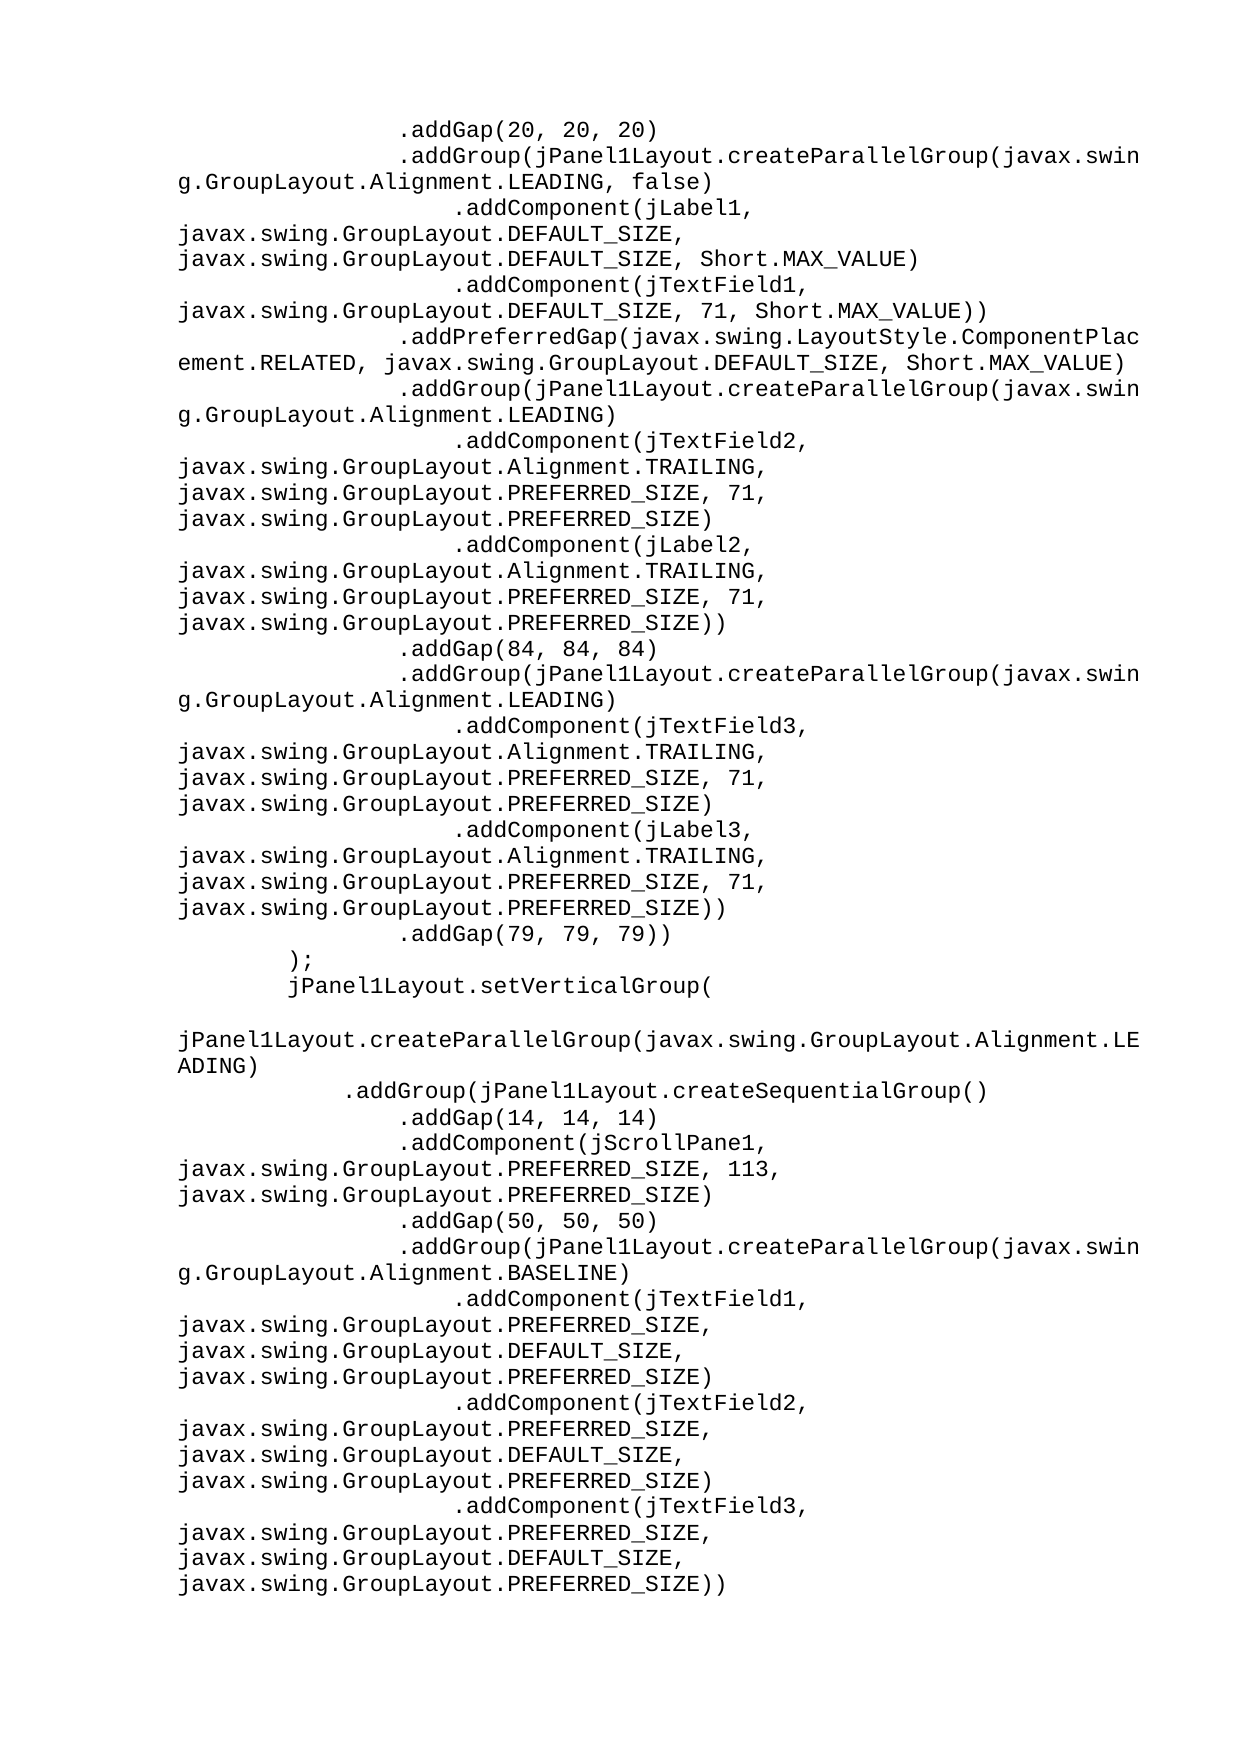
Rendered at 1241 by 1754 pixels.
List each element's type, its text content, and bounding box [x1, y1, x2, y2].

text .addComponent(jTextField2, javax.swing.GroupLayout.Alignment.TRAILING, javax.swing.GroupLayout.PREFERRED_SIZE, 71, javax.swing.GroupLayout.PREFERRED_SIZE) [177, 429, 1152, 533]
text .addComponent(jTextField1, javax.swing.GroupLayout.DEFAULT_SIZE, 71, Short.MAX_VALUE)) [177, 274, 1152, 326]
text .addGroup(jPanel1Layout.createParallelGroup(javax.swing.GroupLayout.Alignment.LEADING) [177, 377, 1152, 429]
text .addComponent(jScrollPane1, javax.swing.GroupLayout.PREFERRED_SIZE, 113, javax.swing.GroupLayout.PREFERRED_SIZE) [177, 1132, 1152, 1209]
text .addGap(79, 79, 79)) [177, 922, 1152, 948]
text .addComponent(jLabel3, javax.swing.GroupLayout.Alignment.TRAILING, javax.swing.GroupLayout.PREFERRED_SIZE, 71, javax.swing.GroupLayout.PREFERRED_SIZE)) [177, 818, 1152, 922]
text .addComponent(jTextField3, javax.swing.GroupLayout.Alignment.TRAILING, javax.swing.GroupLayout.PREFERRED_SIZE, 71, javax.swing.GroupLayout.PREFERRED_SIZE) [177, 715, 1152, 818]
text .addComponent(jTextField2, javax.swing.GroupLayout.PREFERRED_SIZE, javax.swing.GroupLayout.DEFAULT_SIZE, javax.swing.GroupLayout.PREFERRED_SIZE) [177, 1391, 1152, 1495]
text .addPreferredGap(javax.swing.LayoutStyle.ComponentPlacement.RELATED, javax.swing.GroupLayout.DEFAULT_SIZE, Short.MAX_VALUE) [177, 326, 1152, 377]
text .addComponent(jTextField1, javax.swing.GroupLayout.PREFERRED_SIZE, javax.swing.GroupLayout.DEFAULT_SIZE, javax.swing.GroupLayout.PREFERRED_SIZE) [177, 1287, 1152, 1391]
text .addComponent(jTextField3, javax.swing.GroupLayout.PREFERRED_SIZE, javax.swing.GroupLayout.DEFAULT_SIZE, javax.swing.GroupLayout.PREFERRED_SIZE)) [177, 1495, 1152, 1599]
text .addComponent(jLabel1, javax.swing.GroupLayout.DEFAULT_SIZE, javax.swing.GroupLayout.DEFAULT_SIZE, Short.MAX_VALUE) [177, 196, 1152, 274]
text .addGap(84, 84, 84) [177, 637, 1152, 663]
text .addGroup(jPanel1Layout.createSequentialGroup() [177, 1080, 1152, 1106]
text .addGroup(jPanel1Layout.createParallelGroup(javax.swing.GroupLayout.Alignment.LEADING, false) [177, 144, 1152, 196]
text jPanel1Layout.setVerticalGroup( [177, 974, 1152, 1000]
text ); [177, 948, 1152, 974]
text .addGap(20, 20, 20) [177, 118, 1152, 144]
text .addGroup(jPanel1Layout.createParallelGroup(javax.swing.GroupLayout.Alignment.LEADING) [177, 663, 1152, 715]
text .addComponent(jLabel2, javax.swing.GroupLayout.Alignment.TRAILING, javax.swing.GroupLayout.PREFERRED_SIZE, 71, javax.swing.GroupLayout.PREFERRED_SIZE)) [177, 533, 1152, 637]
text jPanel1Layout.createParallelGroup(javax.swing.GroupLayout.Alignment.LEADING) [177, 1000, 1152, 1080]
text .addGap(50, 50, 50) [177, 1209, 1152, 1236]
text .addGroup(jPanel1Layout.createParallelGroup(javax.swing.GroupLayout.Alignment.BASELINE) [177, 1236, 1152, 1287]
text .addGap(14, 14, 14) [177, 1106, 1152, 1132]
